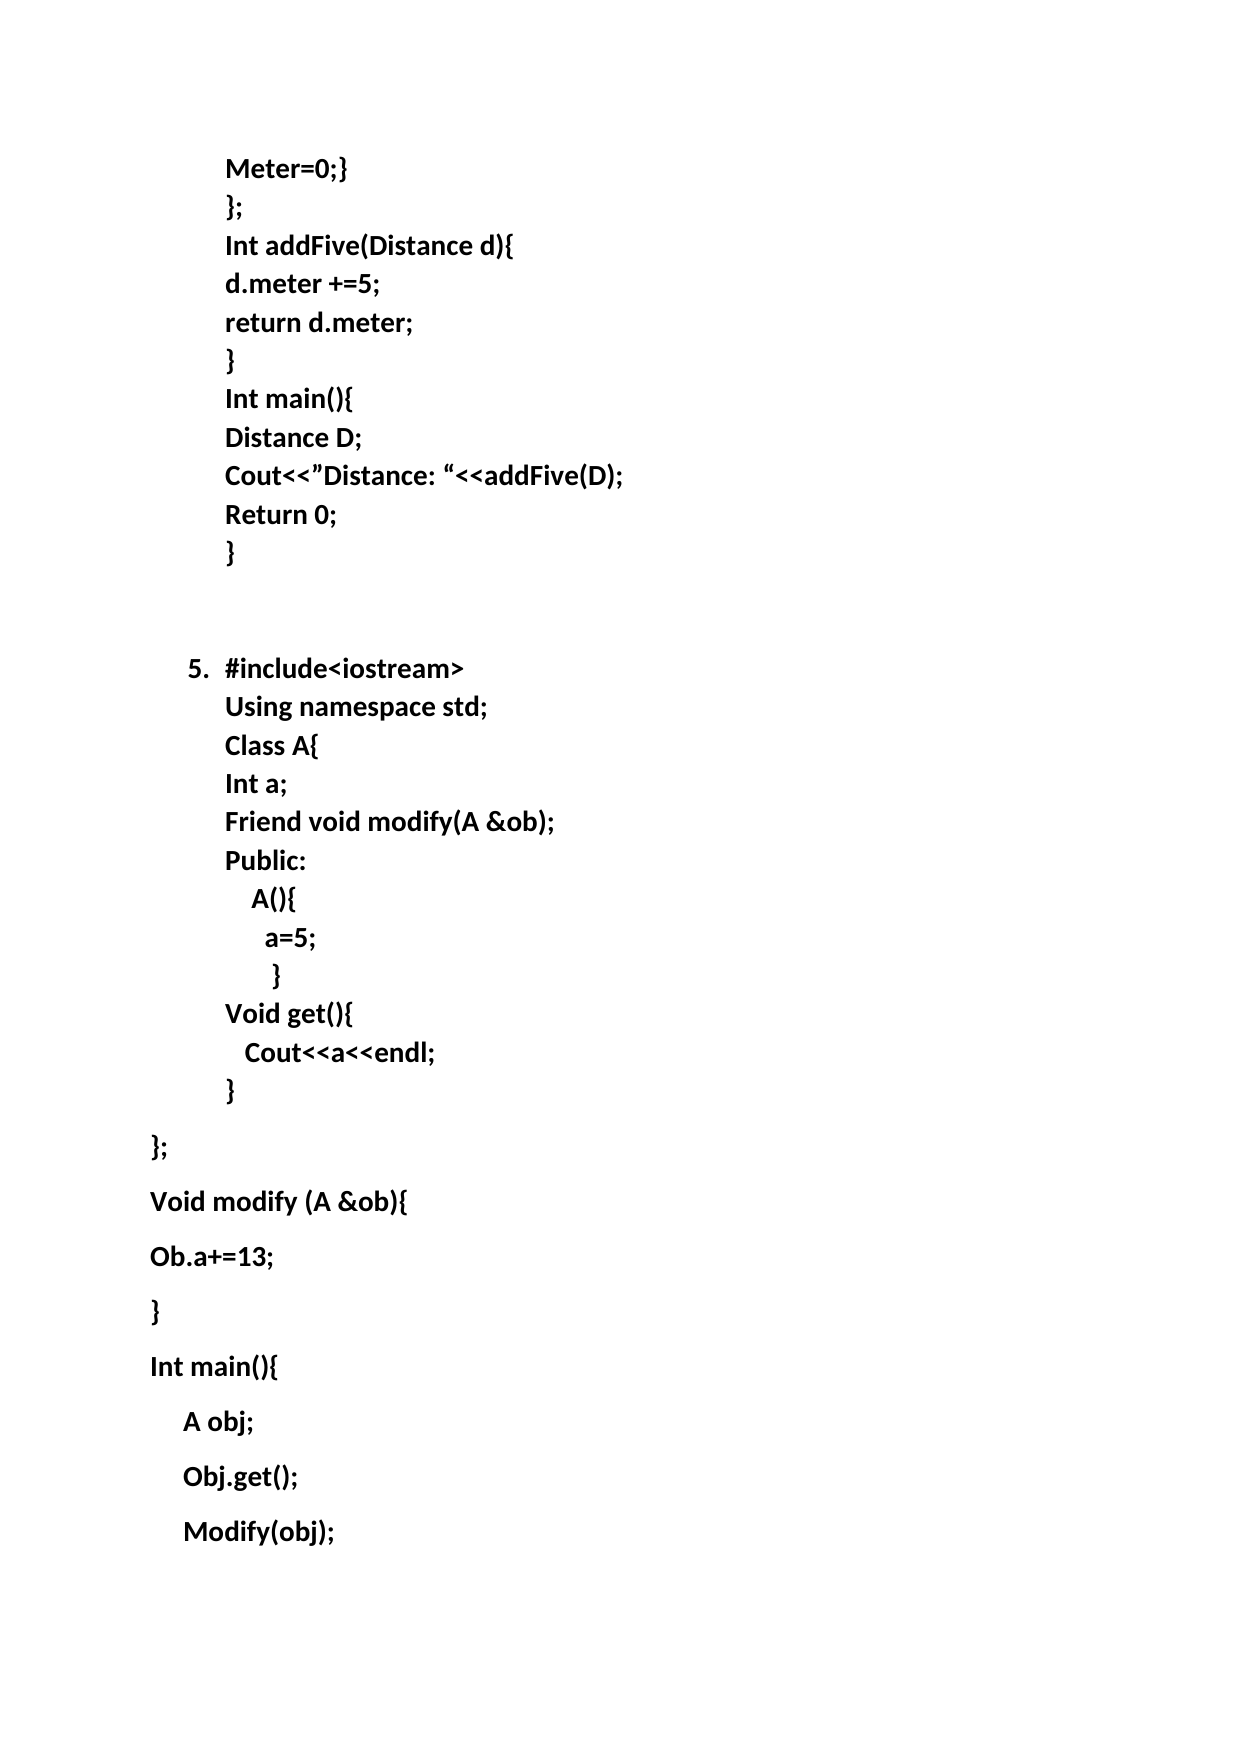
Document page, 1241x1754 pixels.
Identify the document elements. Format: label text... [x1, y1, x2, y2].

list } [225, 1072, 1090, 1108]
text Modify(obj); [150, 1513, 1090, 1549]
list d.meter +=5; [225, 265, 1090, 301]
list Meter=0;} [225, 150, 1090, 186]
text Int main(){ [150, 1348, 1090, 1384]
list Distance D; [225, 419, 1090, 455]
list a=5; [225, 919, 1090, 954]
list A(){ [225, 880, 1090, 916]
list Cout<<a<<endl; [225, 1034, 1090, 1070]
text A obj; [150, 1403, 1090, 1439]
list Public: [225, 842, 1090, 877]
list }; [225, 188, 1090, 224]
text Void modify (A &ob){ [150, 1183, 1090, 1218]
list Void get(){ [225, 996, 1090, 1031]
list } [225, 342, 1090, 378]
list #include<iostream> [187, 650, 1090, 685]
text }; [150, 1128, 1090, 1163]
list Int addFive(Distance d){ [225, 227, 1090, 262]
list } [225, 957, 1090, 993]
list Using namespace std; [225, 688, 1090, 724]
text Ob.a+=13; [150, 1238, 1090, 1273]
list Int main(){ [225, 381, 1090, 416]
list return d.meter; [225, 304, 1090, 339]
list Return 0; [225, 496, 1090, 532]
text Obj.get(); [150, 1458, 1090, 1494]
list } [225, 534, 1090, 570]
list Class A{ [225, 727, 1090, 762]
list Friend void modify(A &ob); [225, 803, 1090, 839]
text } [150, 1293, 1090, 1328]
list Int a; [225, 765, 1090, 801]
list Cout<<”Distance: “<<addFive(D); [225, 457, 1090, 493]
